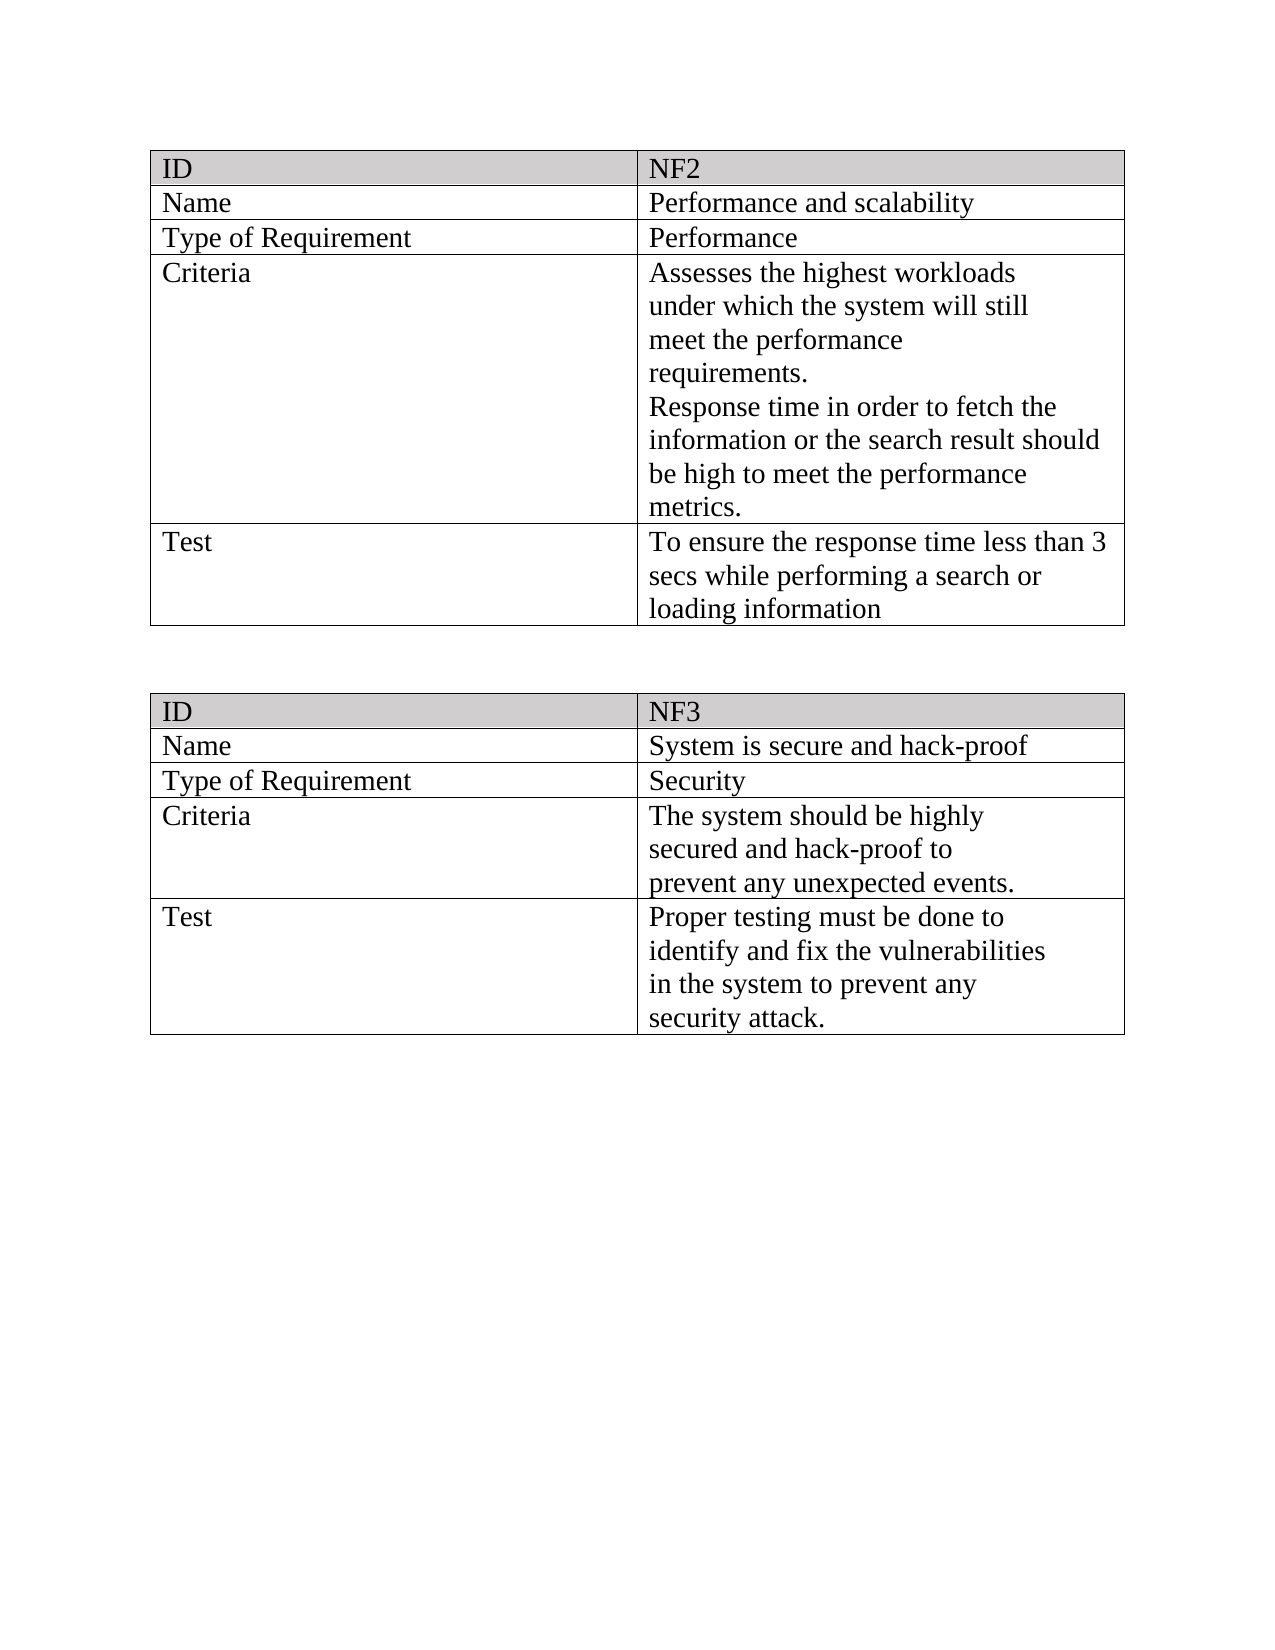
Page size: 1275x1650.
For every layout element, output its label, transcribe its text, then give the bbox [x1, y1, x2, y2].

table_cell To ensure the response time less than 3 secs while performing a search or loading information [638, 524, 1124, 625]
table_cell Test [151, 524, 637, 625]
table_cell System is secure and hack-proof [638, 729, 1124, 762]
table_cell Type of Requirement [151, 763, 637, 797]
table_cell Assesses the highest workloads under which the system will still meet the performance requirements. Response time in order to fetch the information or the search result should be high to meet the performance metrics. [638, 255, 1124, 523]
table_cell Criteria [151, 255, 637, 523]
table_cell Performance and scalability [638, 186, 1124, 219]
table_cell The system should be highly secured and hack-proof to prevent any unexpected events. [638, 798, 1124, 898]
table_cell Type of Requirement [151, 220, 637, 254]
table_cell Proper testing must be done to identify and fix the vulnerabilities in the system to prevent any security attack. [638, 899, 1124, 1033]
table_header NF3 [638, 694, 1124, 727]
table_cell Name [151, 186, 637, 219]
table_header ID [151, 694, 637, 727]
table_cell Security [638, 763, 1124, 797]
table_cell Criteria [151, 798, 637, 898]
table_cell Performance [638, 220, 1124, 254]
table_cell Name [151, 729, 637, 762]
table_header ID [151, 151, 637, 184]
table_cell Test [151, 899, 637, 1033]
table_header NF2 [638, 151, 1124, 184]
